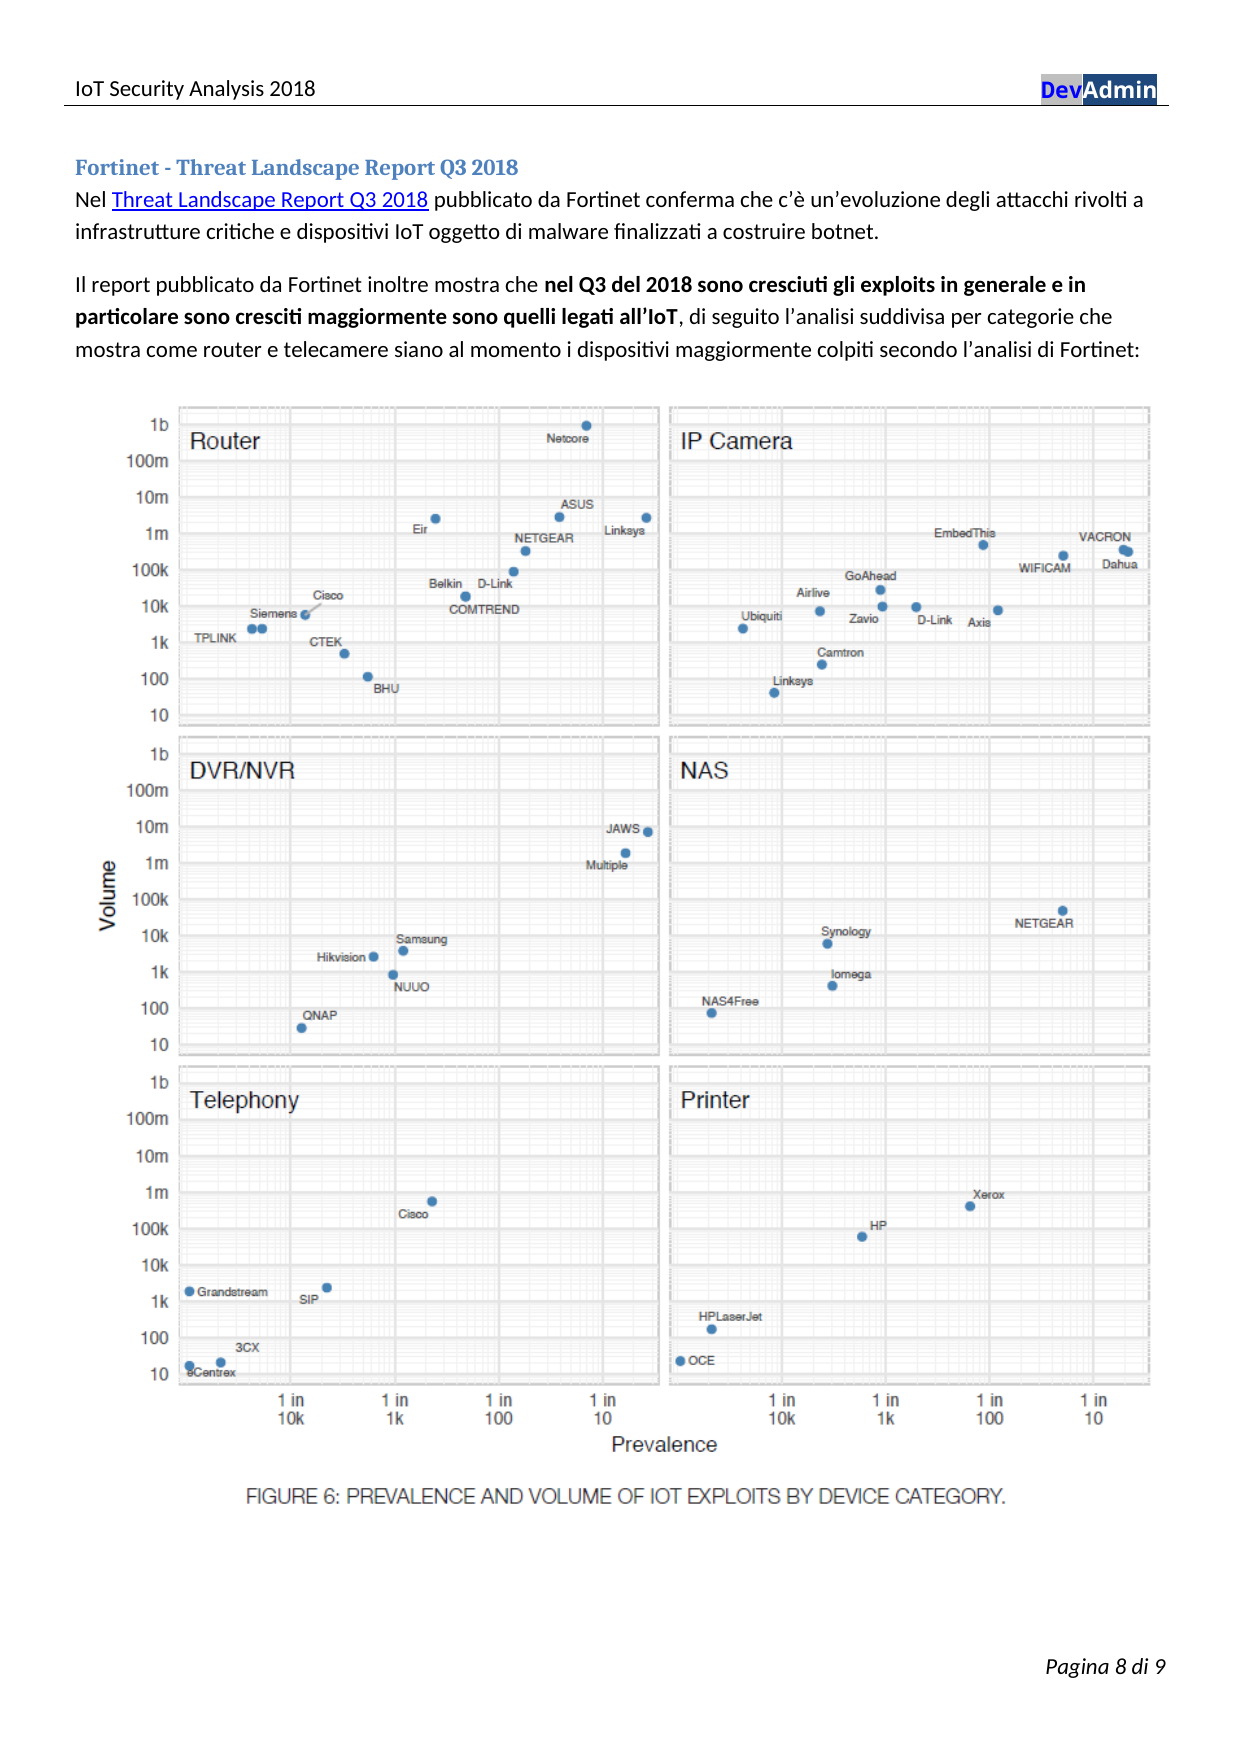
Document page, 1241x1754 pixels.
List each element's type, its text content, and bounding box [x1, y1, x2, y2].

subtitle Fortinet - Threat Landscape Report Q3 2018 [75, 155, 1165, 181]
text Il report pubblicato da Fortinet inoltre mostra che nel Q3 del 2018 sono cresciuti gli exploits in generale e in particolare sono cresciti maggiormente sono quelli legati all’IoT, di seguito l’analisi suddivisa per categorie che mostra come router e telecamere siano al momento i dispositivi maggiormente colpiti secondo l’analisi di Fortinet: [75, 270, 1165, 363]
text Nel Threat Landscape Report Q3 2018 pubblicato da Fortinet conferma che c’è un’evoluzione degli attacchi rivolti a infrastrutture critiche e dispositivi IoT oggetto di malware finalizzati a costruire botnet. [75, 185, 1165, 245]
picture [75, 387, 1166, 1522]
